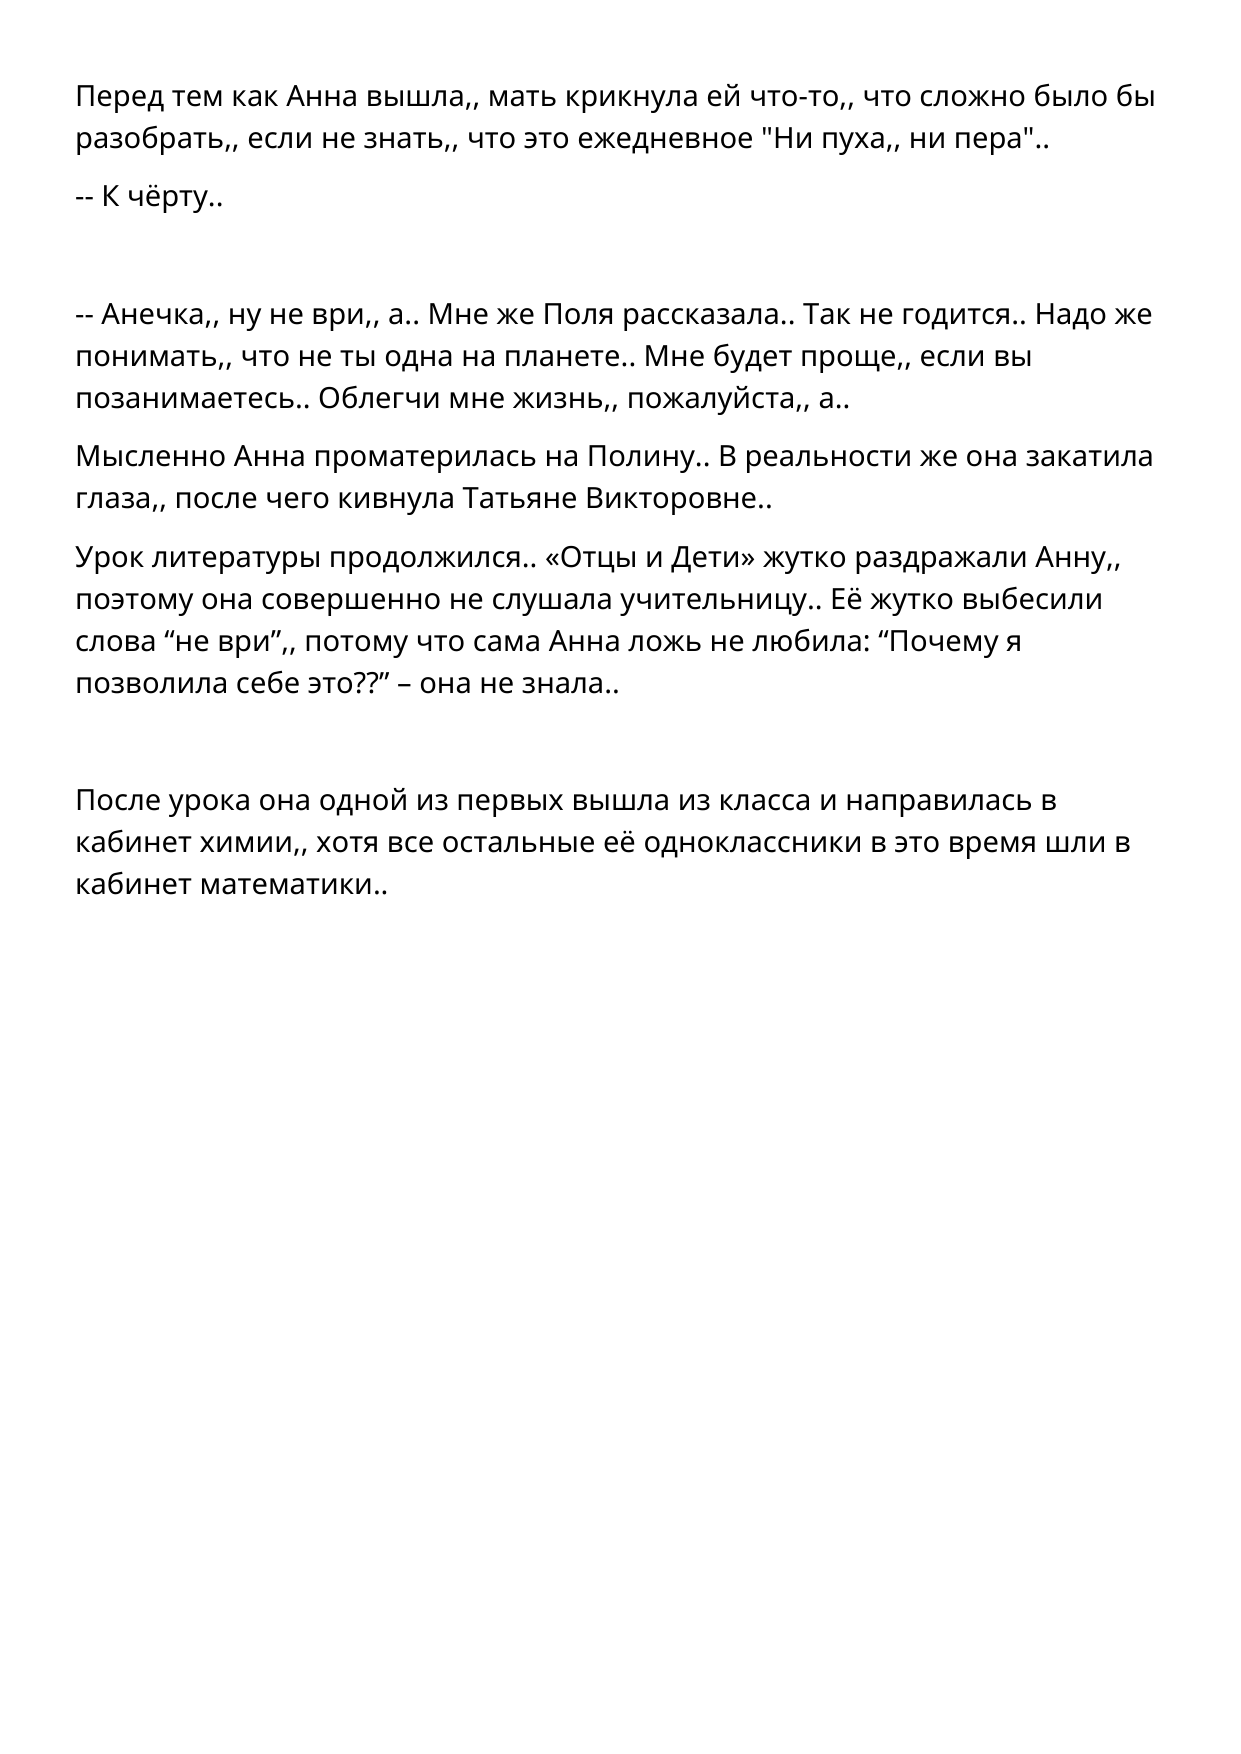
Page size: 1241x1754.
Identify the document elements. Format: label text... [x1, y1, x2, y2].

text -- Анечка,, ну не ври,, а.. Мне же Поля рассказала.. Так не годится.. Надо же понимать,, что не ты одна на планете.. Мне будет проще,, если вы позанимаетесь.. Облегчи мне жизнь,, пожалуйста,, а.. [75, 293, 1165, 417]
text Мысленно Анна проматерилась на Полину.. В реальности же она закатила глаза,, после чего кивнула Татьяне Викторовне.. [75, 436, 1165, 517]
text Урок литературы продолжился.. «Отцы и Дети» жутко раздражали Анну,, поэтому она совершенно не слушала учительницу.. Её жутко выбесили слова “не ври”,, потому что сама Анна ложь не любила: “Почему я позволила себе это??” – она не знала.. [75, 536, 1165, 702]
text -- К чёрту.. [75, 176, 1165, 215]
text После урока она одной из первых вышла из класса и направилась в кабинет химии,, хотя все остальные её одноклассники в это время шли в кабинет математики.. [75, 779, 1165, 903]
